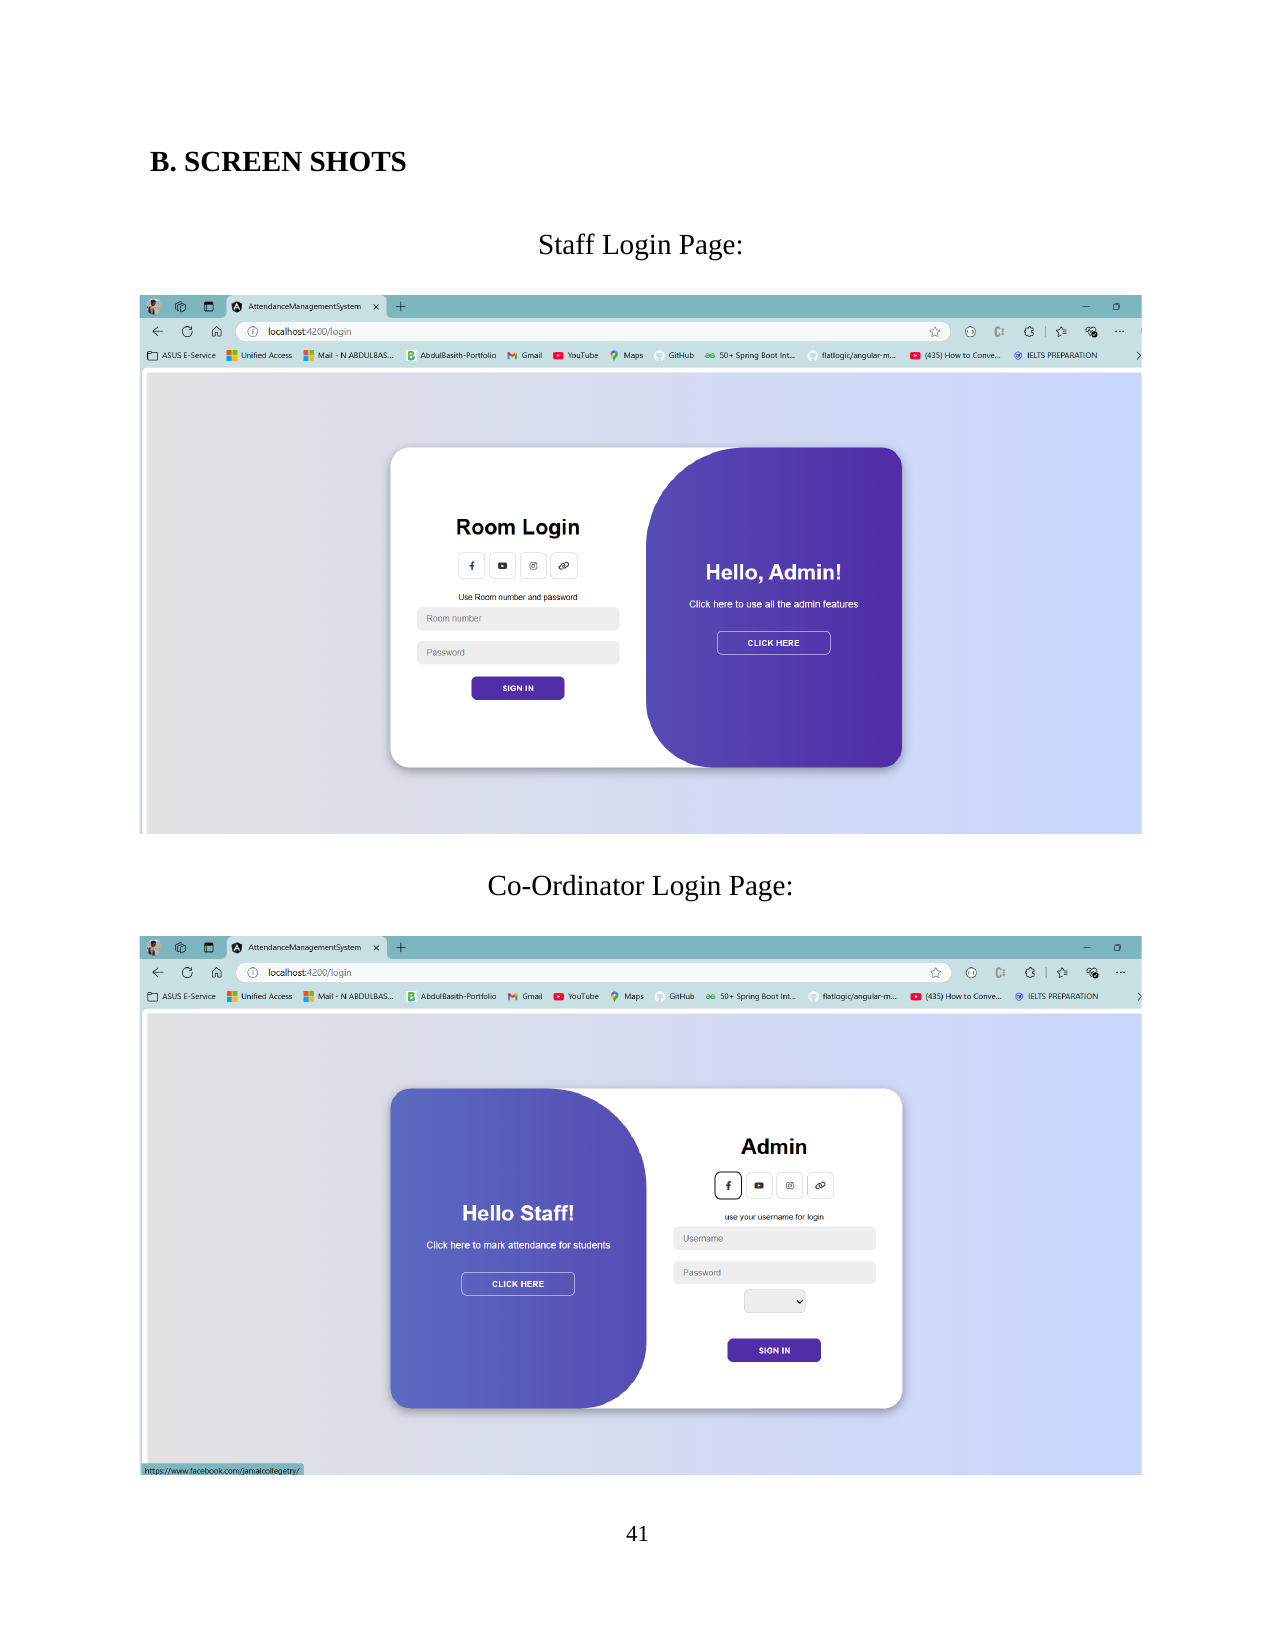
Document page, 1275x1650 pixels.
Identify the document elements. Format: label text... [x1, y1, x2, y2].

text Staff Login Page: [139, 227, 1142, 261]
subtitle B. SCREEN SHOTS [150, 144, 1142, 177]
picture [139, 936, 1142, 1475]
picture [139, 295, 1142, 834]
text Co-Ordinator Login Page: [139, 868, 1142, 902]
